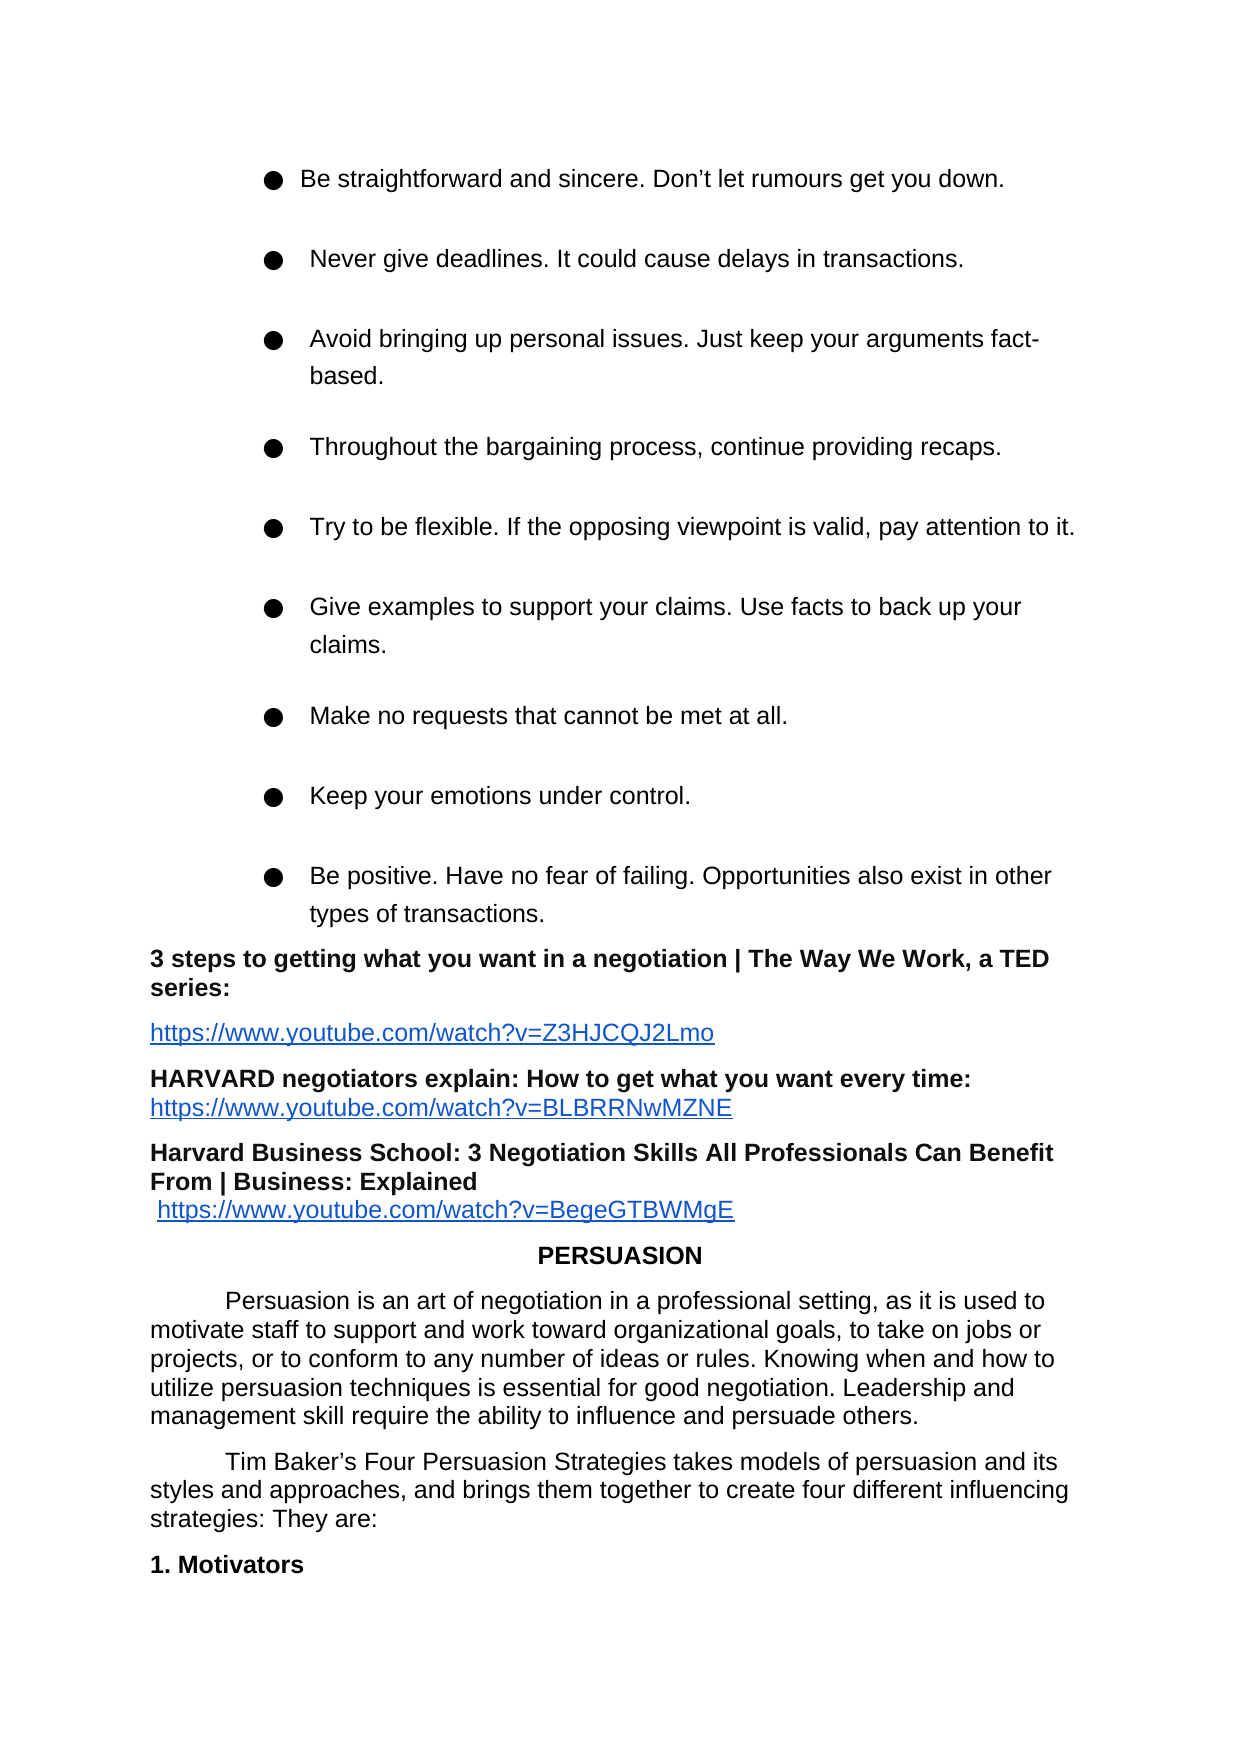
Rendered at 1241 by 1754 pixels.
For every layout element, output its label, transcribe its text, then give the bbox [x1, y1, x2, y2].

subtitle Harvard Business School: 3 Negotiation Skills All Professionals Can Benefit From | Business: Explained [150, 1138, 1090, 1195]
list Make no requests that cannot be met at all. [262, 687, 1090, 739]
list Avoid bringing up personal issues. Just keep your arguments fact-based. [262, 310, 1090, 390]
text https://www.youtube.com/watch?v=BLBRRNwMZNE [150, 1092, 1090, 1121]
text https://www.youtube.com/watch?v=Z3HJCQJ2Lmo [150, 1018, 1090, 1047]
list Be straightforward and sincere. Don’t let rumours get you down. [262, 150, 1090, 201]
list Never give deadlines. It could cause delays in transactions. [262, 230, 1090, 281]
subtitle HARVARD negotiators explain: How to get what you want every time: [150, 1064, 1090, 1092]
list Throughout the bargaining process, continue providing recaps. [262, 419, 1090, 470]
text 1. Motivators [150, 1549, 1090, 1578]
text PERSUASION [150, 1241, 1090, 1269]
text Persuasion is an art of negotiation in a professional setting, as it is used to motivate staff to support and work toward organizational goals, to take on jobs or projects, or to conform to any number of ideas or rules. Knowing when and how to utilize persuasion techniques is essential for good negotiation. Leadership and management skill require the ability to influence and persuade others. [150, 1286, 1090, 1430]
list Keep your emotions under control. [262, 767, 1090, 819]
list Try to be flexible. If the opposing viewpoint is valid, pay attention to it. [262, 499, 1090, 550]
text 3 steps to getting what you want in a negotiation | The Way We Work, a TED series: [150, 944, 1090, 1002]
list Be positive. Have no fear of failing. Opportunities also exist in other types of transactions. [262, 847, 1090, 927]
text https://www.youtube.com/watch?v=BegeGTBWMgE [150, 1195, 1090, 1224]
list Give examples to support your claims. Use facts to back up your claims. [262, 579, 1090, 659]
text Tim Baker’s Four Persuasion Strategies takes models of persuasion and its styles and approaches, and brings them together to create four different influencing strategies: They are: [150, 1447, 1090, 1533]
